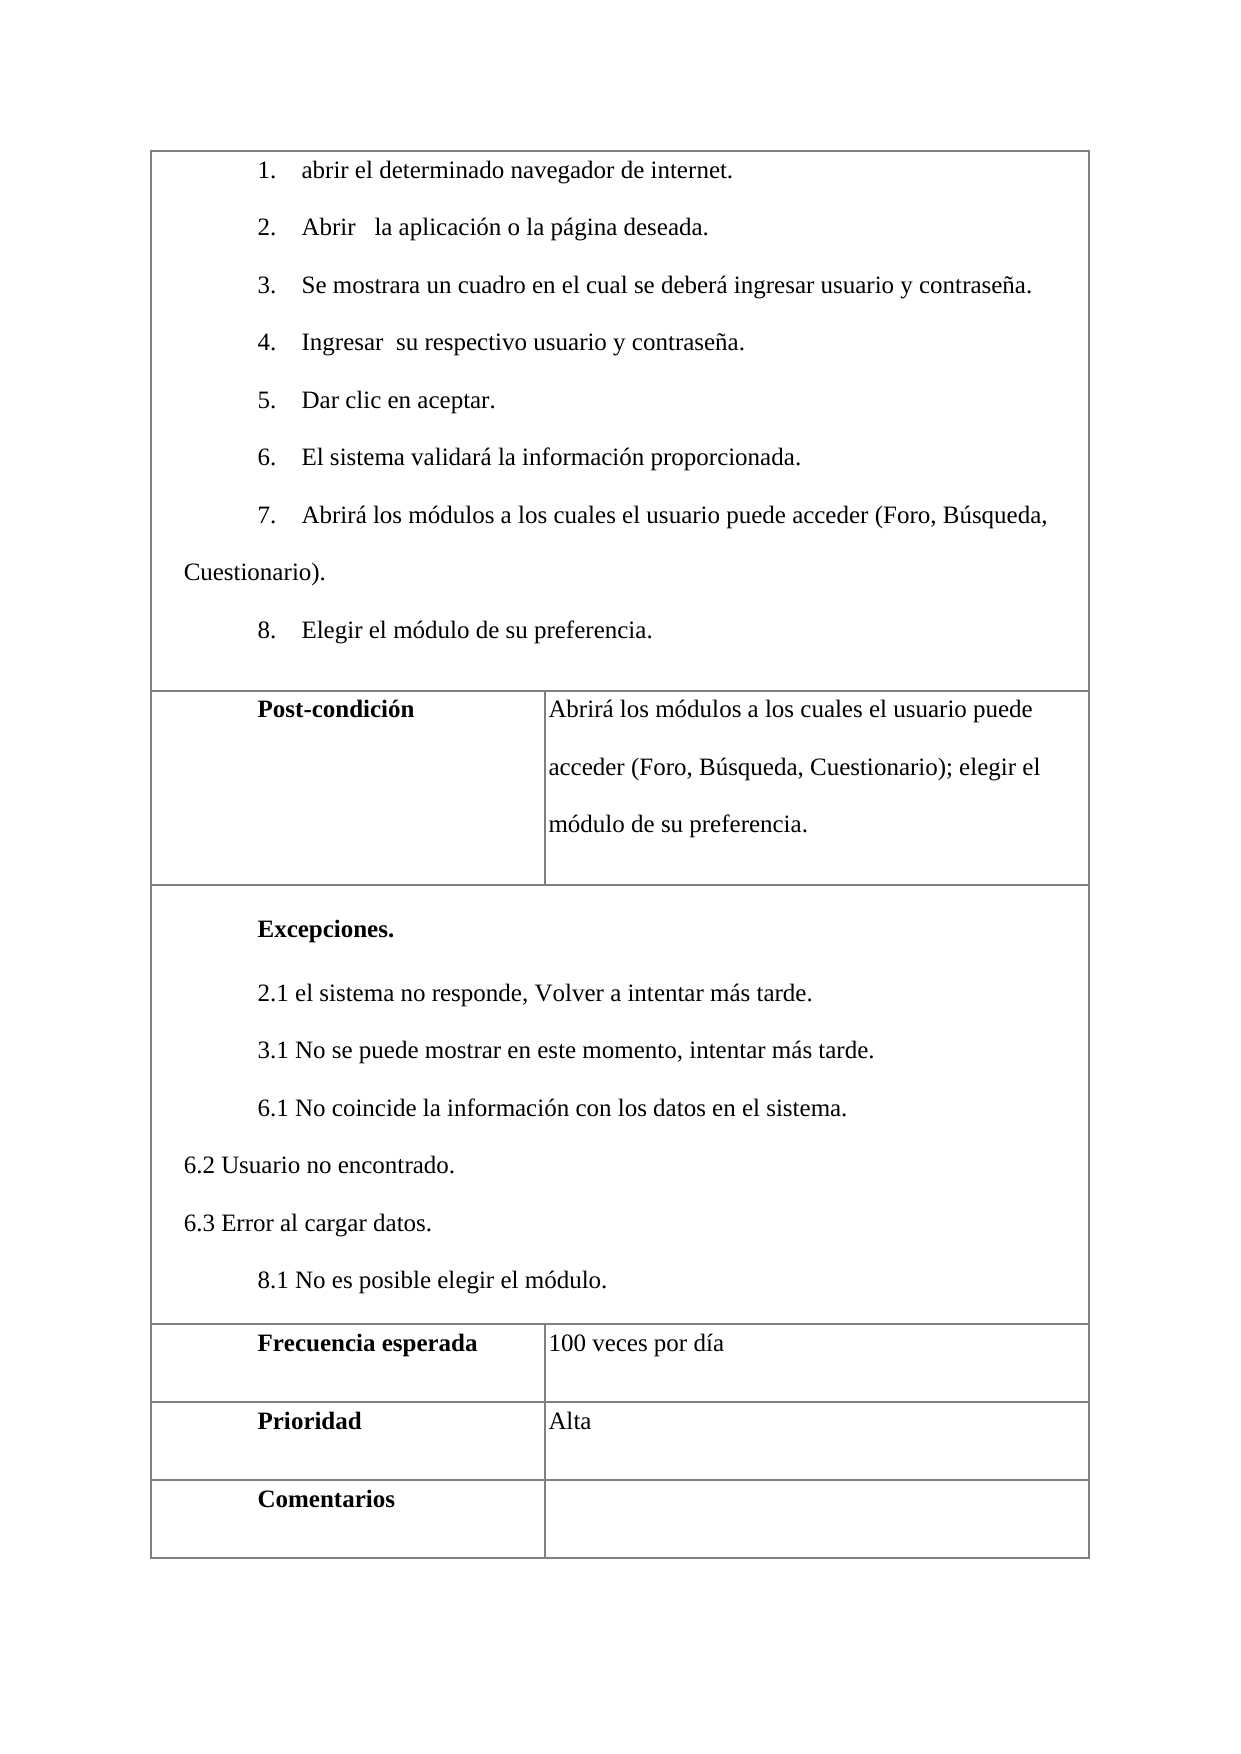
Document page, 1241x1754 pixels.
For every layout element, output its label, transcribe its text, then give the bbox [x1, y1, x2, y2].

table_cell abrir el determinado navegador de internet. Abrir la aplicación o la página deseada. Se mostrara un cuadro en el cual se deberá ingresar usuario y contraseña. Ingresar su respectivo usuario y contraseña. Dar clic en aceptar. El sistema validará la información proporcionada. Abrirá los módulos a los cuales el usuario puede acceder (Foro, Búsqueda, Cuestionario). Elegir el módulo de su preferencia. [152, 152, 1088, 689]
table_cell Post-condición [152, 692, 544, 884]
table_cell [546, 1481, 1088, 1557]
table_cell 100 veces por día [546, 1325, 1088, 1401]
table_cell Abrirá los módulos a los cuales el usuario puede acceder (Foro, Búsqueda, Cuestionario); elegir el módulo de su preferencia. [546, 692, 1088, 884]
table_cell Alta [546, 1403, 1088, 1479]
table_cell Prioridad [152, 1403, 544, 1479]
table_cell Excepciones. 2.1 el sistema no responde, Volver a intentar más tarde. 3.1 No se puede mostrar en este momento, intentar más tarde. 6.1 No coincide la información con los datos en el sistema. 6.2 Usuario no encontrado. 6.3 Error al cargar datos. 8.1 No es posible elegir el módulo. [152, 886, 1088, 1323]
table_cell Frecuencia esperada [152, 1325, 544, 1401]
table_cell Comentarios [152, 1481, 544, 1557]
